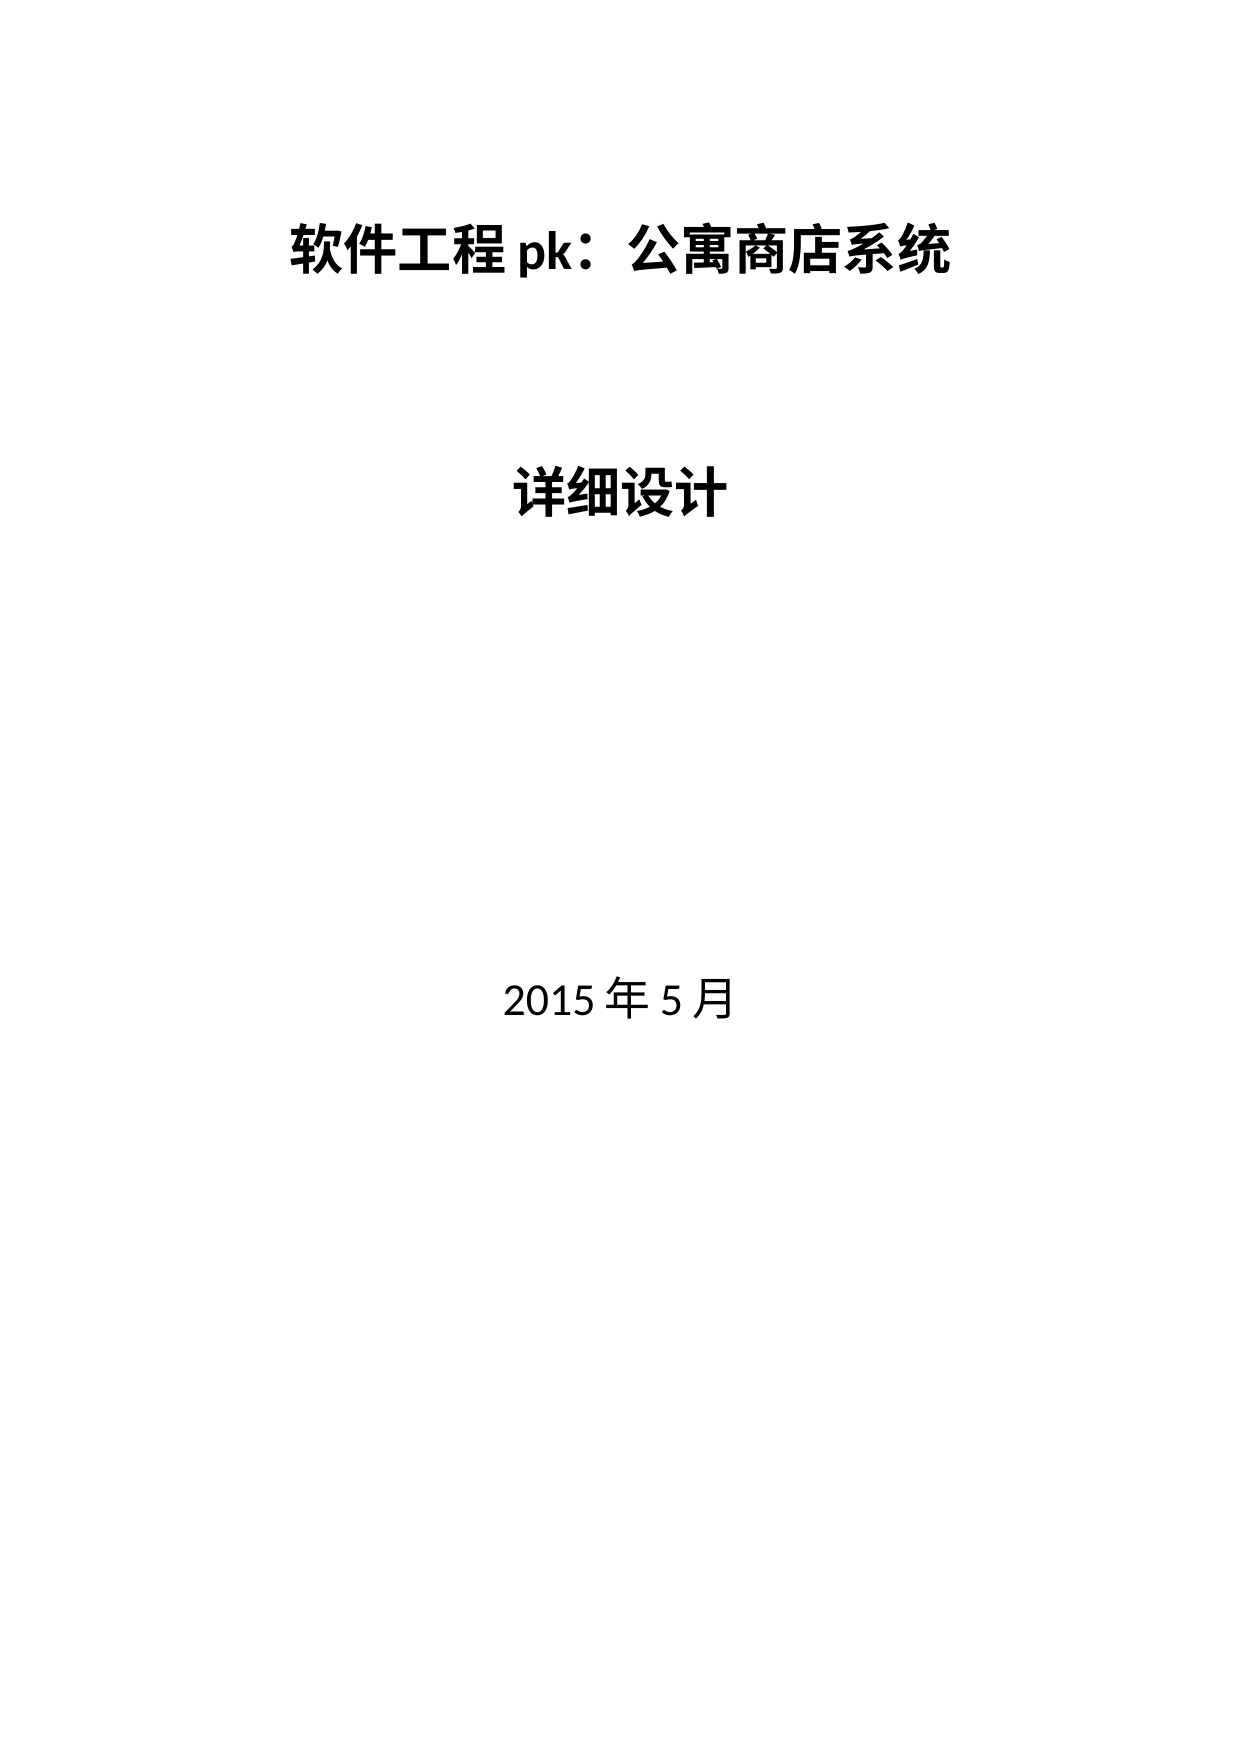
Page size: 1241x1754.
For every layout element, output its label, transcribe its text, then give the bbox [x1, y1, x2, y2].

subtitle 详细设计 [187, 440, 1053, 537]
text 2015年5月 [187, 947, 1053, 1044]
subtitle 软件工程pk：公寓商店系统 [187, 197, 1053, 295]
